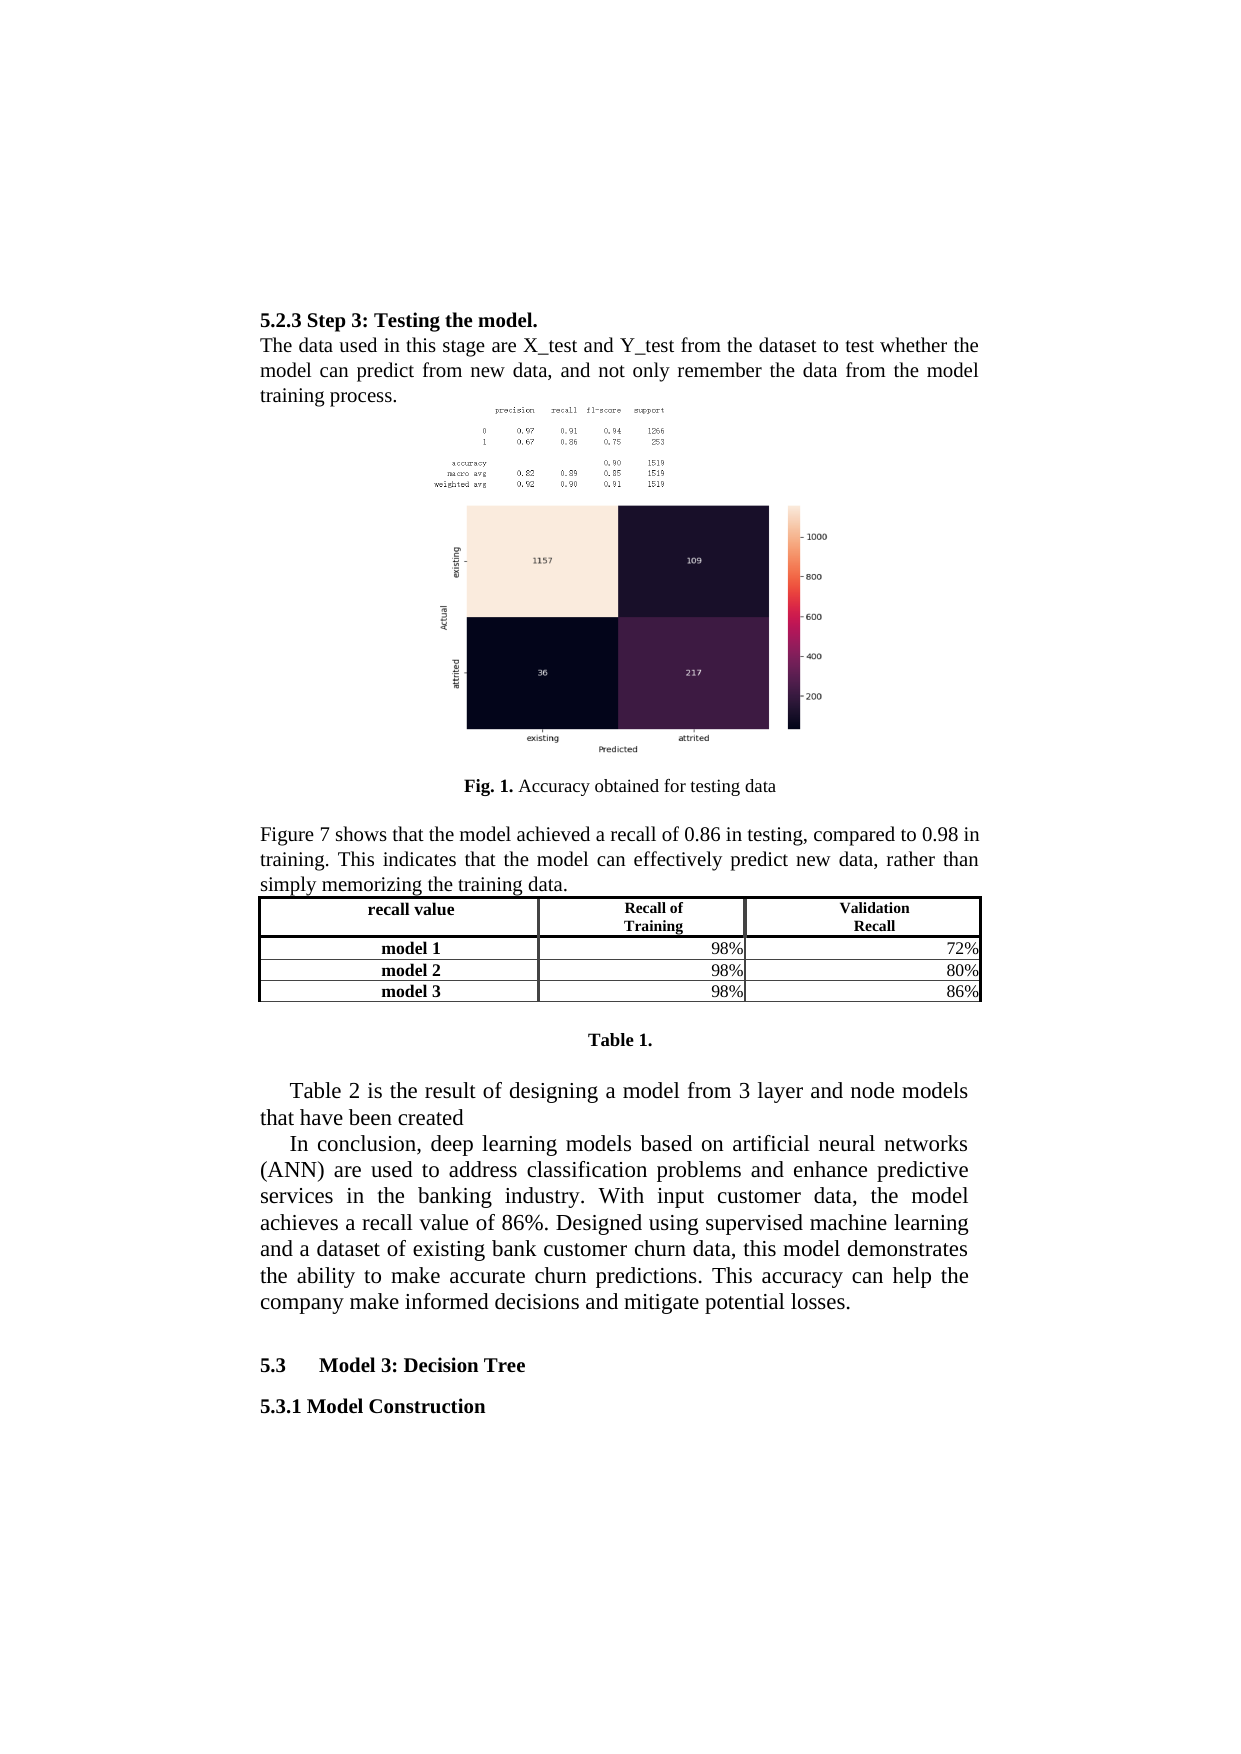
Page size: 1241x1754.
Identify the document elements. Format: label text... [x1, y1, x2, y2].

subtitle Model 3: Decision Tree [260, 1352, 980, 1377]
text In conclusion, deep learning models based on artificial neural networks (ANN) are used to address classification problems and enhance predictive services in the banking industry. With input customer data, the model achieves a recall value of 86%. Designed using supervised machine learning and a dataset of existing bank customer churn data, this model demonstrates the ability to make accurate churn predictions. This accuracy can help the company make informed decisions and mitigate potential losses. [260, 1130, 970, 1314]
table_cell model 1 [261, 938, 537, 958]
table_cell 72% [746, 938, 979, 958]
text The data used in this stage are X_test and Y_test from the dataset to test whether the model can predict from new data, and not only remember the data from the model training process. [260, 332, 980, 407]
table_cell 98% [540, 960, 744, 980]
table_header Validation Recall [747, 899, 979, 935]
text Fig. 7. Accuracy obtained for testing data [260, 773, 980, 796]
subtitle 5.3.1 Model Construction [260, 1393, 980, 1418]
table_cell 80% [746, 960, 979, 980]
table_header Recall of Training [540, 899, 743, 935]
picture [418, 407, 845, 761]
table_cell model 2 [261, 960, 537, 980]
table_header recall value [261, 899, 537, 935]
table_cell 98% [540, 938, 744, 958]
text Table 2 is the result of designing a model from 3 layer and node models that have been created [260, 1077, 970, 1130]
table_cell 86% [746, 981, 979, 1001]
subtitle 5.2.3 Step 3: Testing the model. [260, 307, 980, 332]
table_cell model 3 [261, 981, 537, 1001]
table_cell 98% [540, 981, 744, 1001]
text Figure 7 shows that the model achieved a recall of 0.86 in testing, compared to 0.98 in training. This indicates that the model can effectively predict new data, rather than simply memorizing the training data. [260, 821, 980, 896]
text Table 2. [260, 1027, 980, 1050]
